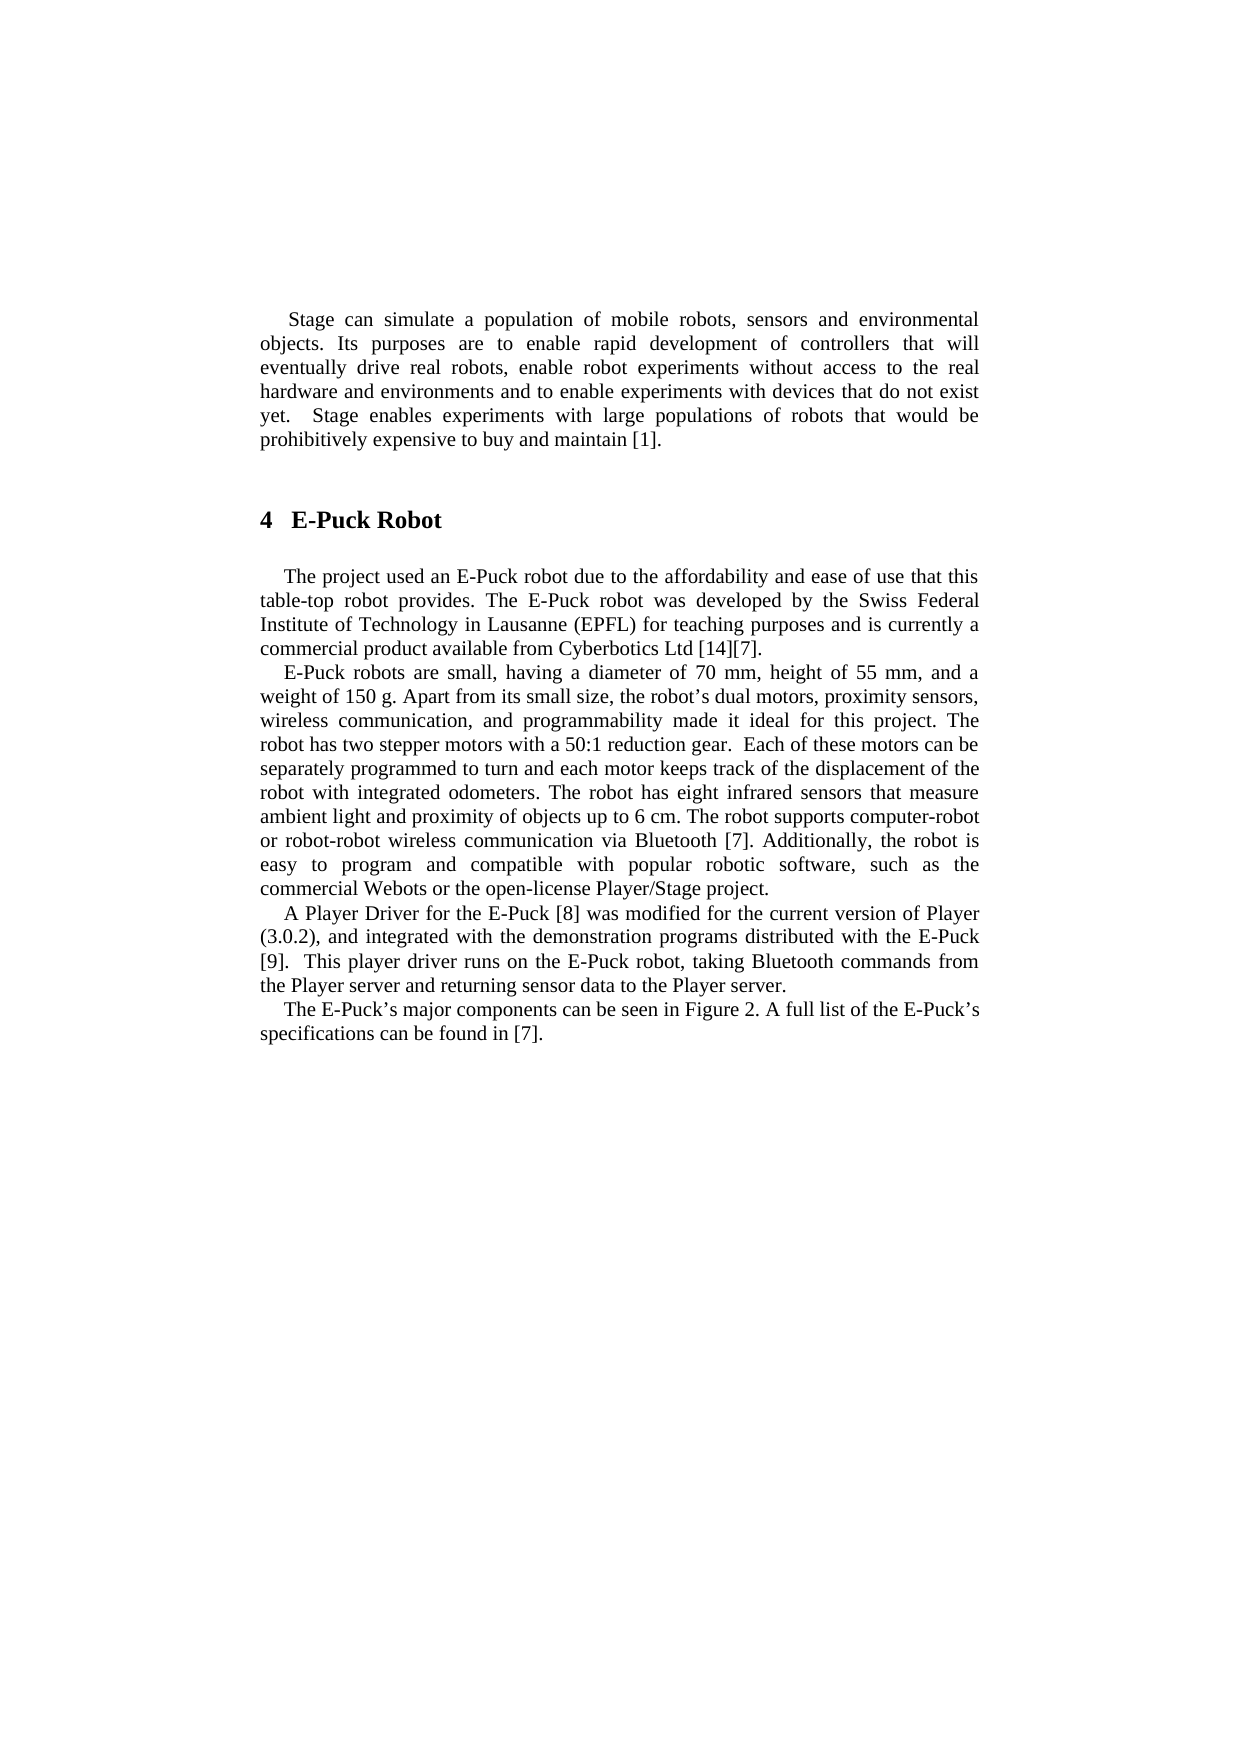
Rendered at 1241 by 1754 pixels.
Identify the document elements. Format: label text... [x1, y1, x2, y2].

text Stage can simulate a population of mobile robots, sensors and environmental objects. Its purposes are to enable rapid development of controllers that will eventually drive real robots, enable robot experiments without access to the real hardware and environments and to enable experiments with devices that do not exist yet. Stage enables experiments with large populations of robots that would be prohibitively expensive to buy and maintain [1]. [260, 307, 980, 451]
text E-Puck robots are small, having a diameter of 70 mm, height of 55 mm, and a weight of 150 g. Apart from its small size, the robot’s dual motors, proximity sensors, wireless communication, and programmability made it ideal for this project. The robot has two stepper motors with a 50:1 reduction gear. Each of these motors can be separately programmed to turn and each motor keeps track of the displacement of the robot with integrated odometers. The robot has eight infrared sensors that measure ambient light and proximity of objects up to 6 cm. The robot supports computer-robot or robot-robot wireless communication via Bluetooth [7]. Additionally, the robot is easy to program and compatible with popular robotic software, such as the commercial Webots or the open-license Player/Stage project. [260, 660, 980, 900]
text The E-Puck’s major components can be seen in Figure 2. A full list of the E-Puck’s specifications can be found in [7]. [260, 997, 980, 1045]
text A Player Driver for the E-Puck [8] was modified for the current version of Player (3.0.2), and integrated with the demonstration programs distributed with the E-Puck [9]. This player driver runs on the E-Puck robot, taking Bluetooth commands from the Player server and returning sensor data to the Player server. [260, 900, 980, 997]
subtitle 4 E-Puck Robot [260, 506, 980, 534]
text The project used an E-Puck robot due to the affordability and ease of use that this table-top robot provides. The E-Puck robot was developed by the Swiss Federal Institute of Technology in Lausanne (EPFL) for teaching purposes and is currently a commercial product available from Cyberbotics Ltd [14][7]. [260, 563, 980, 660]
